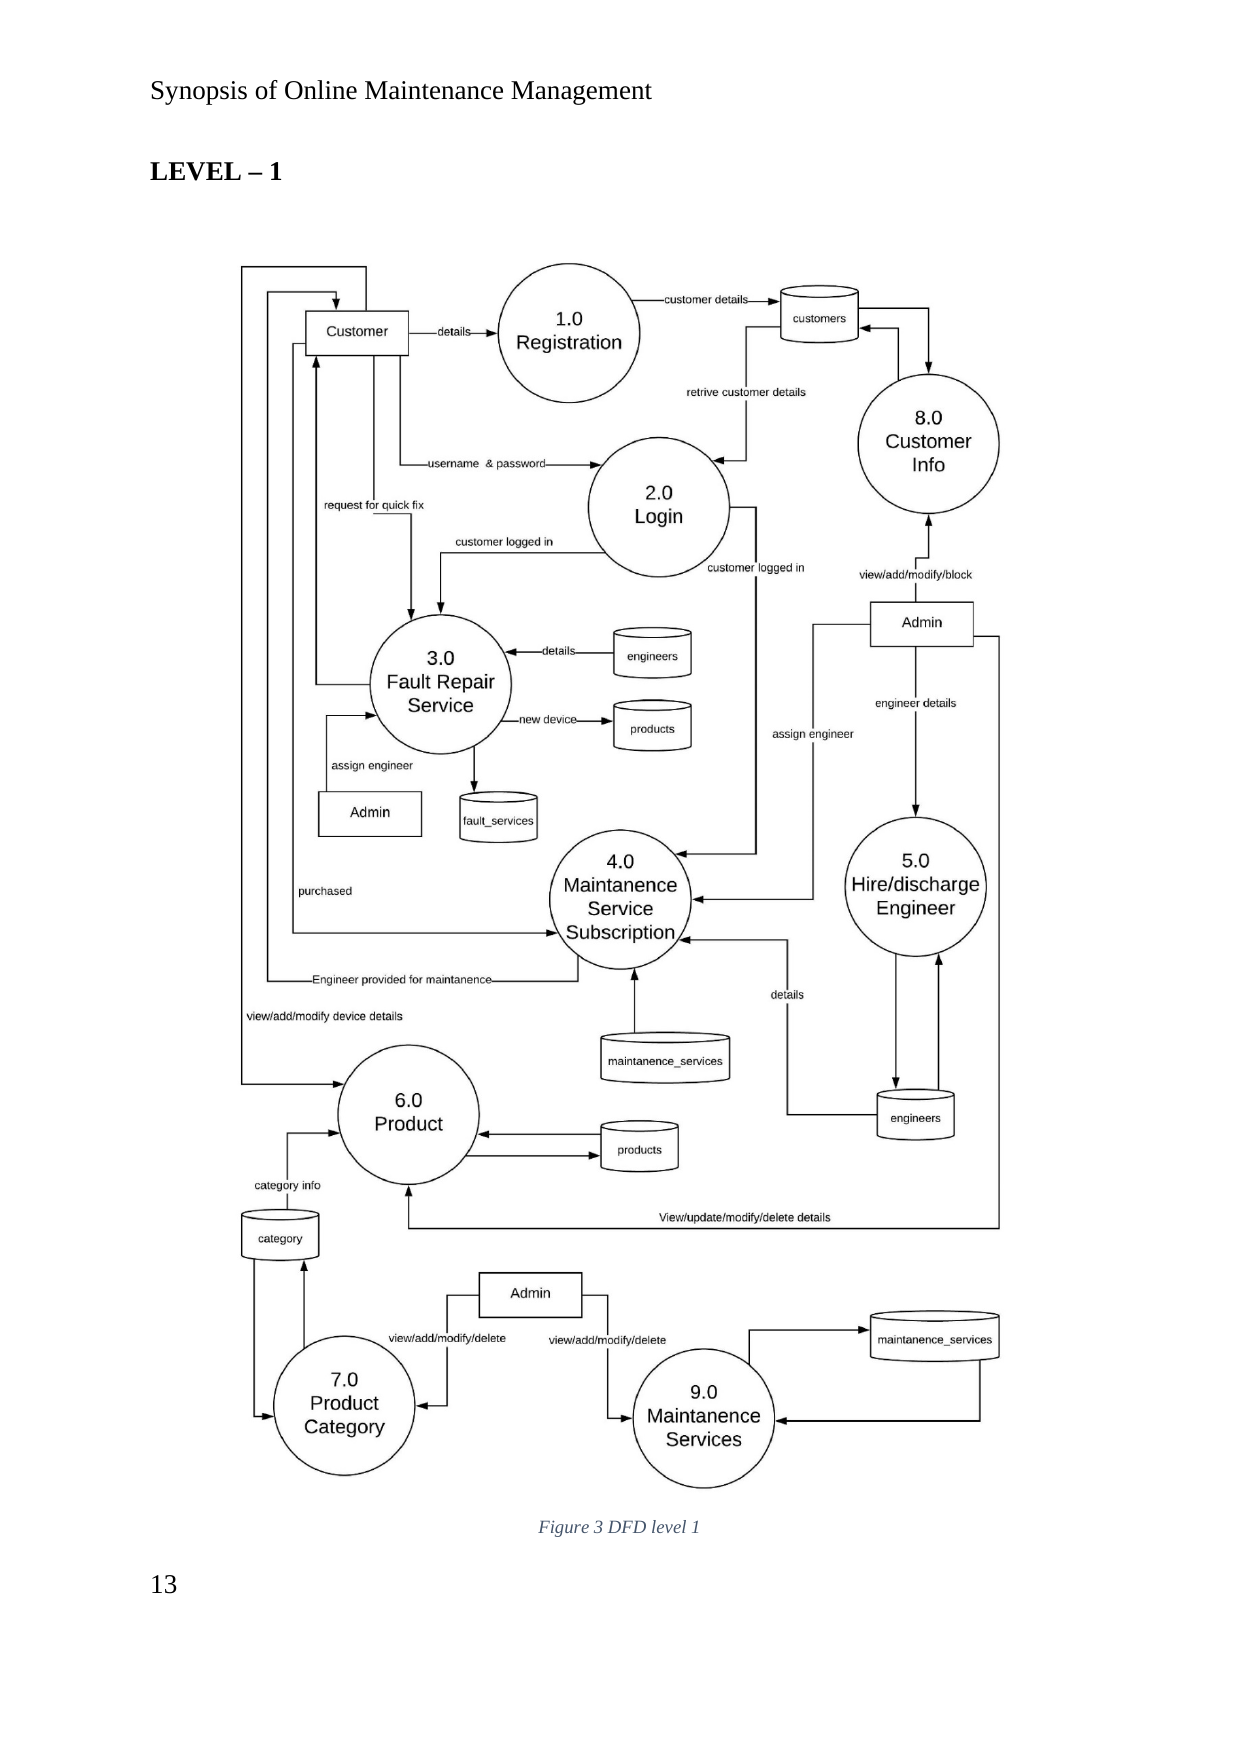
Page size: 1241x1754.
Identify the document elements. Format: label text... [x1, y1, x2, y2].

subtitle LEVEL – 1 [150, 155, 1090, 186]
text Figure 3 DFD level 1 [150, 1516, 1090, 1537]
picture [215, 238, 1025, 1513]
